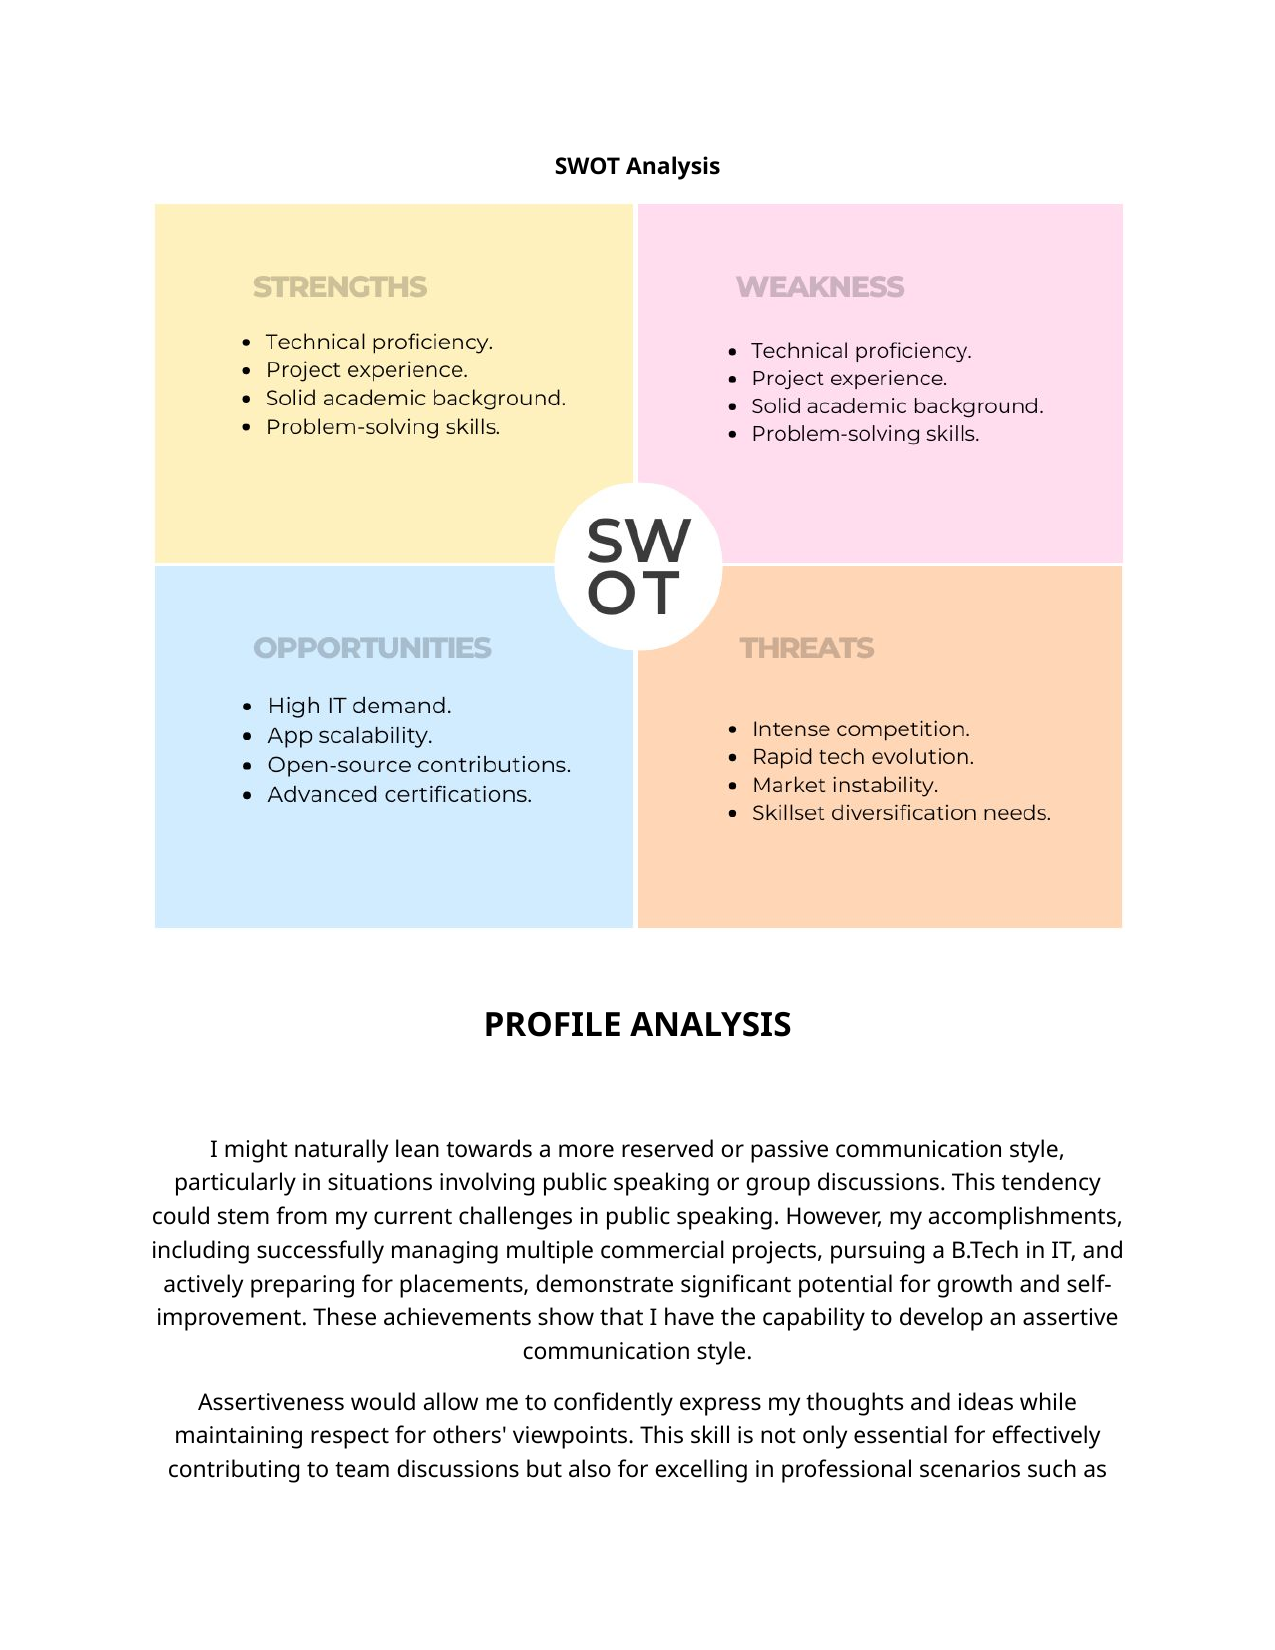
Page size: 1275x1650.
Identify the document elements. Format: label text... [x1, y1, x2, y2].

picture [150, 200, 1125, 932]
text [150, 1385, 1125, 1484]
text I might naturally lean towards a more reserved or passive communication style, particularly in situations involving public speaking or group discussions. This tendency could stem from my current challenges in public speaking. However, my accomplishments, including successfully managing multiple commercial projects, pursuing a B.Tech in IT, and actively preparing for placements, demonstrate significant potential for growth and self-improvement. These achievements show that I have the capability to develop an assertive communication style. [150, 1132, 1125, 1366]
text PROFILE ANALYSIS [150, 1001, 1125, 1047]
text SWOT Analysis [150, 150, 1125, 181]
